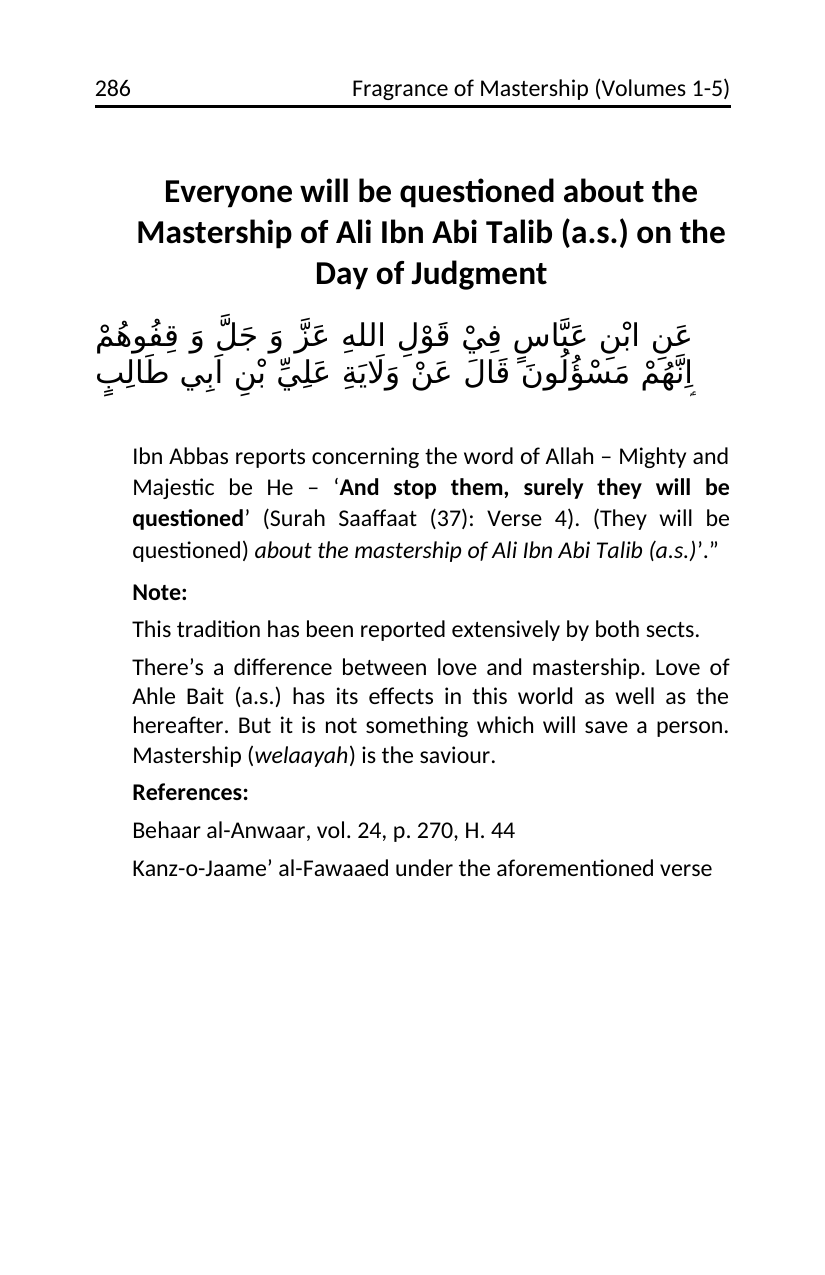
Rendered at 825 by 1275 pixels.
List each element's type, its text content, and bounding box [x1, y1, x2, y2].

subtitle Everyone will be questioned about the Mastership of Ali Ibn Abi Talib (a.s.) on the Day of Judgment [132, 171, 731, 293]
text There’s a difference between love and mastership. Love of Ahle Bait (a.s.) has its effects in this world as well as the hereafter. But it is not something which will save a person. Mastership (welaayah) is the saviour. [132, 652, 731, 769]
subtitle References: [132, 777, 731, 807]
subtitle Note: [132, 577, 731, 606]
text Behaar al-Anwaar, vol. 24, p. 270, H. 44 [132, 815, 731, 844]
text Kanz-o-Jaame’ al-Fawaaed under the aforementioned verse [132, 853, 731, 882]
text عَنِ ابْنِ عَبَّاسٍ فِيْ قَوْلِ اللهِ عَزَّ وَ جَلَّ وَ قِفُوهُمْ اِنَّهُمْ مَسْؤُلُونَ قَالَ عَنْ وَلَايَةِ عَلِيِّ بْنِ اَبِي طَالِبٍ ؑ [94, 318, 693, 427]
text This tradition has been reported extensively by both sects. [132, 614, 731, 644]
text Ibn Abbas reports concerning the word of Allah – Mighty and Majestic be He – ‘And stop them, surely they will be questioned’ (Surah Saaffaat (37): Verse 4). (They will be questioned) about the mastership of Ali Ibn Abi Talib (a.s.)’.” [132, 439, 731, 564]
